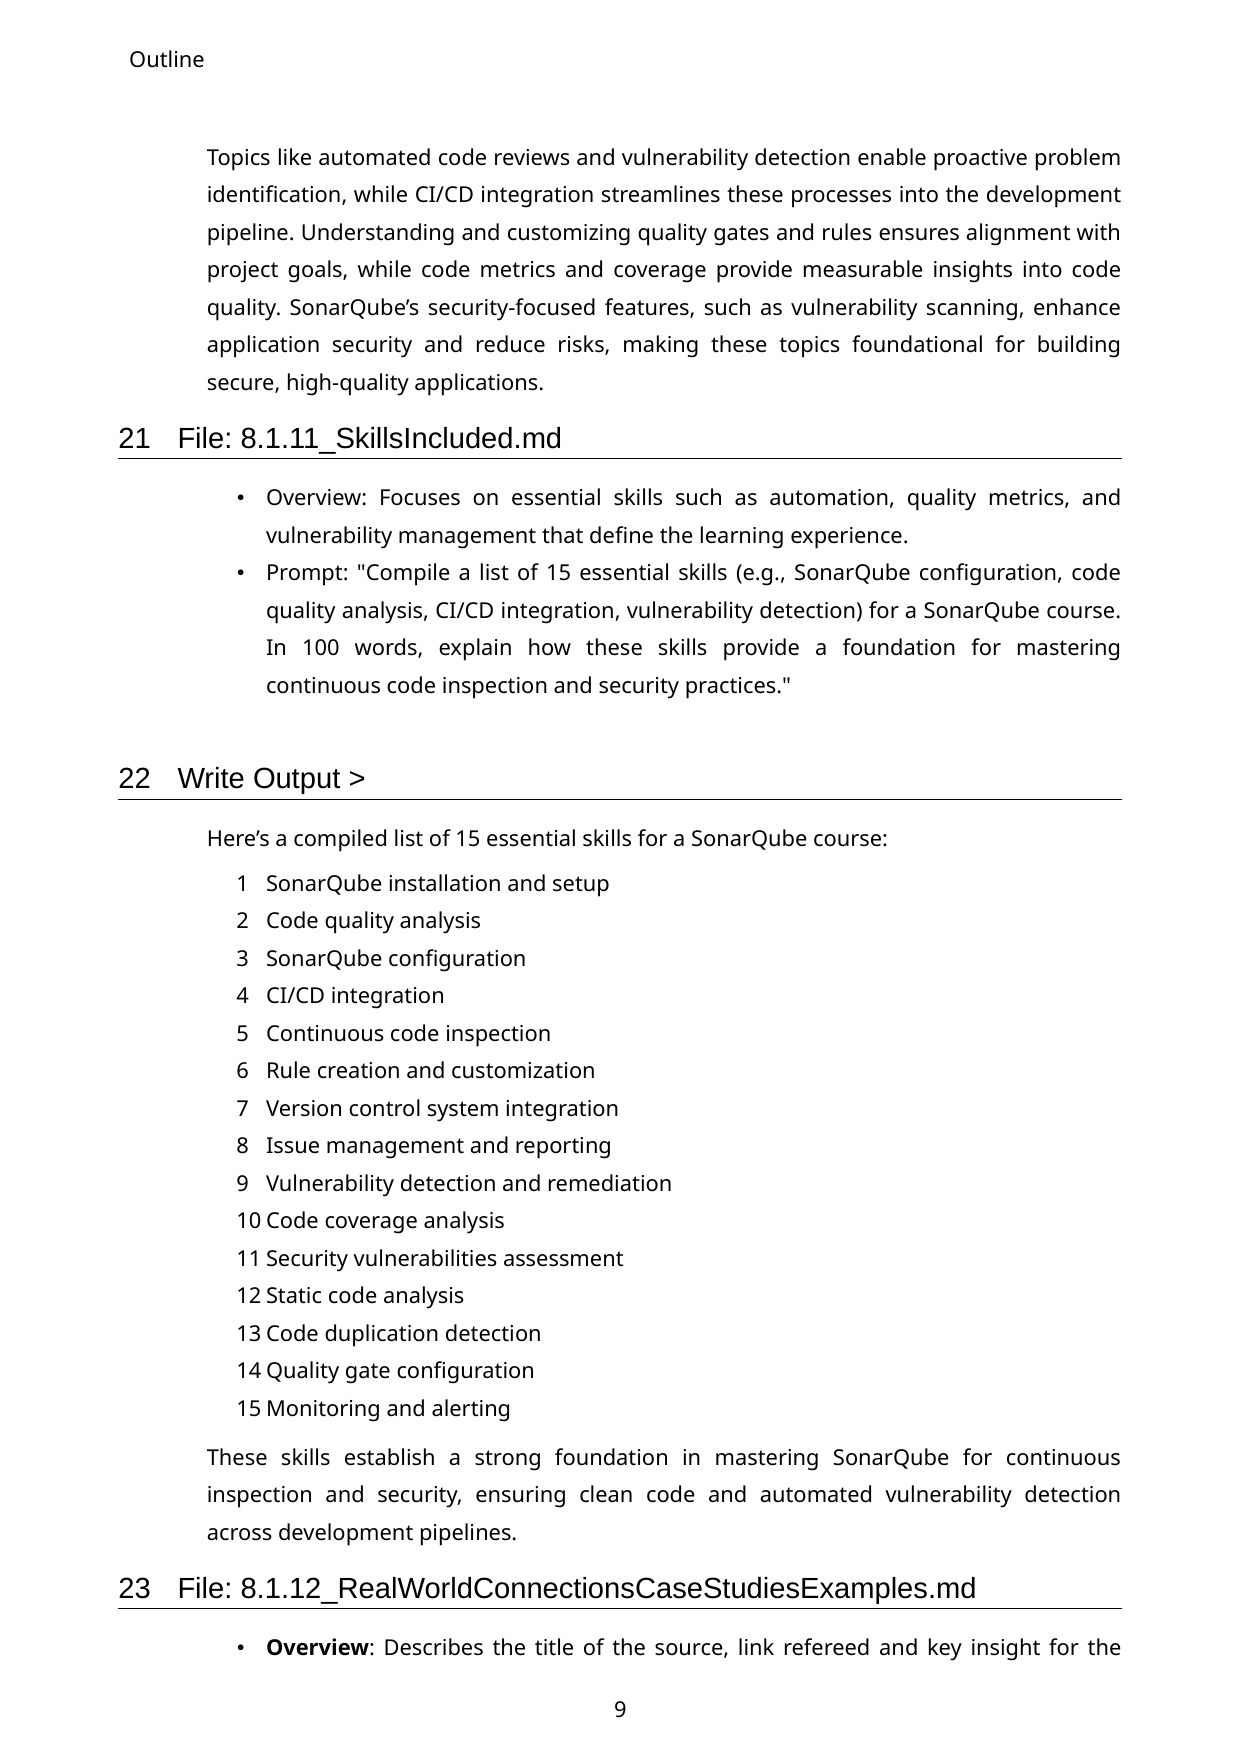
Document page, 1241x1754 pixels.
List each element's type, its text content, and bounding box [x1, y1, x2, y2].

list SonarQube configuration [236, 939, 1122, 976]
text Here’s a compiled list of 15 essential skills for a SonarQube course: [207, 819, 1122, 856]
list Overview: Focuses on essential skills such as automation, quality metrics, and vulnerability management that define the learning experience. [237, 478, 1122, 553]
list Code quality analysis [236, 901, 1122, 939]
list Rule creation and customization [236, 1051, 1122, 1089]
text File: 8.1.11_SkillsIncluded.md [118, 419, 1122, 458]
list Quality gate configuration [236, 1351, 1122, 1389]
list Prompt: "Compile a list of 15 essential skills (e.g., SonarQube configuration, code quality analysis, CI/CD integration, vulnerability detection) for a SonarQube course. In 100 words, explain how these skills provide a foundation for mastering continuous code inspection and security practices." [237, 553, 1122, 703]
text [207, 138, 1122, 400]
list Static code analysis [236, 1276, 1122, 1314]
list Version control system integration [236, 1089, 1122, 1126]
list Issue management and reporting [236, 1126, 1122, 1164]
list Monitoring and alerting [236, 1389, 1122, 1426]
list Code duplication detection [236, 1314, 1122, 1351]
list Continuous code inspection [236, 1014, 1122, 1051]
text These skills establish a strong foundation in mastering SonarQube for continuous inspection and security, ensuring clean code and automated vulnerability detection across development pipelines. [207, 1438, 1122, 1550]
text File: 8.1.12_RealWorldConnectionsCaseStudiesExamples.md [118, 1569, 1122, 1608]
list CI/CD integration [236, 976, 1122, 1014]
list SonarQube installation and setup [236, 864, 1122, 901]
list Code coverage analysis [236, 1201, 1122, 1239]
text Write Output > [118, 759, 1122, 799]
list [237, 1628, 1122, 1666]
list Vulnerability detection and remediation [236, 1164, 1122, 1201]
list Security vulnerabilities assessment [236, 1239, 1122, 1276]
